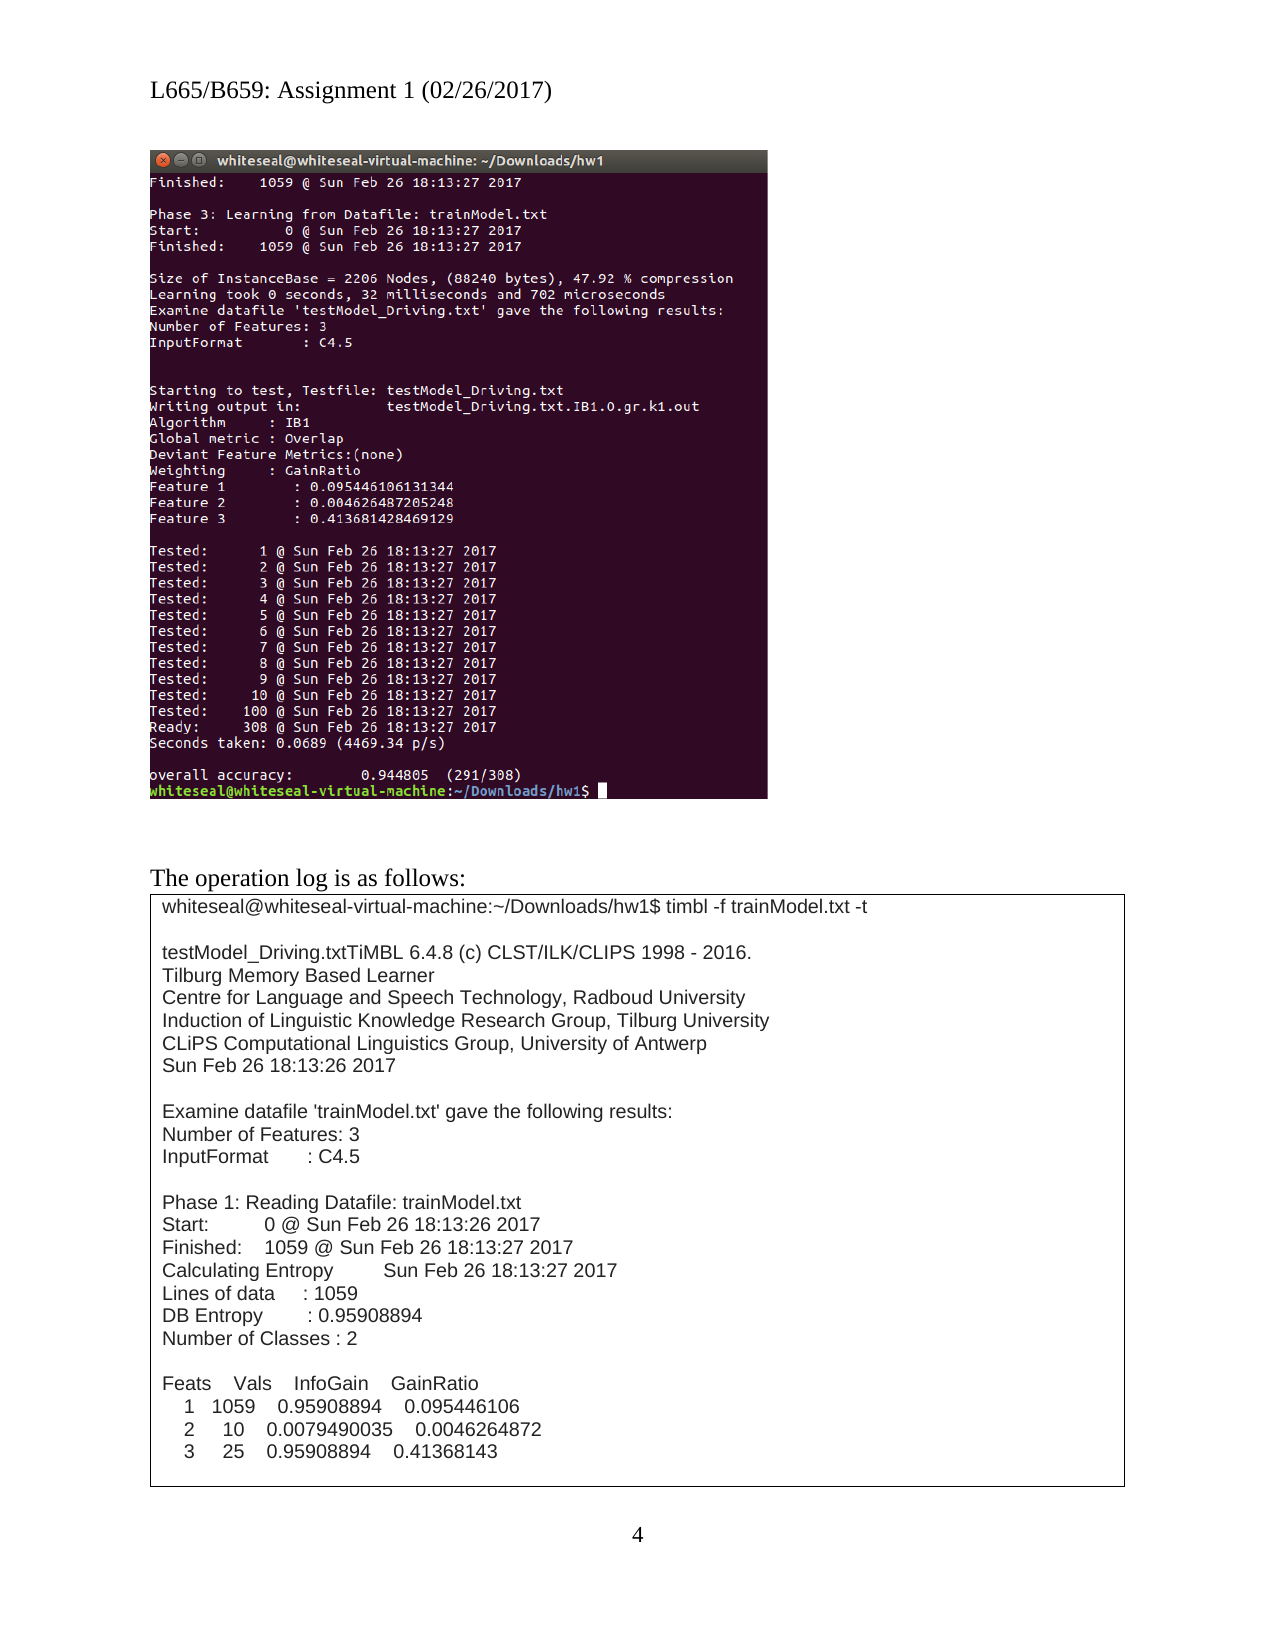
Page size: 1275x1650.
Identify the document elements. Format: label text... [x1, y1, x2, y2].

text The operation log is as follows: [150, 863, 1125, 892]
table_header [151, 895, 1124, 1486]
picture [150, 150, 768, 799]
